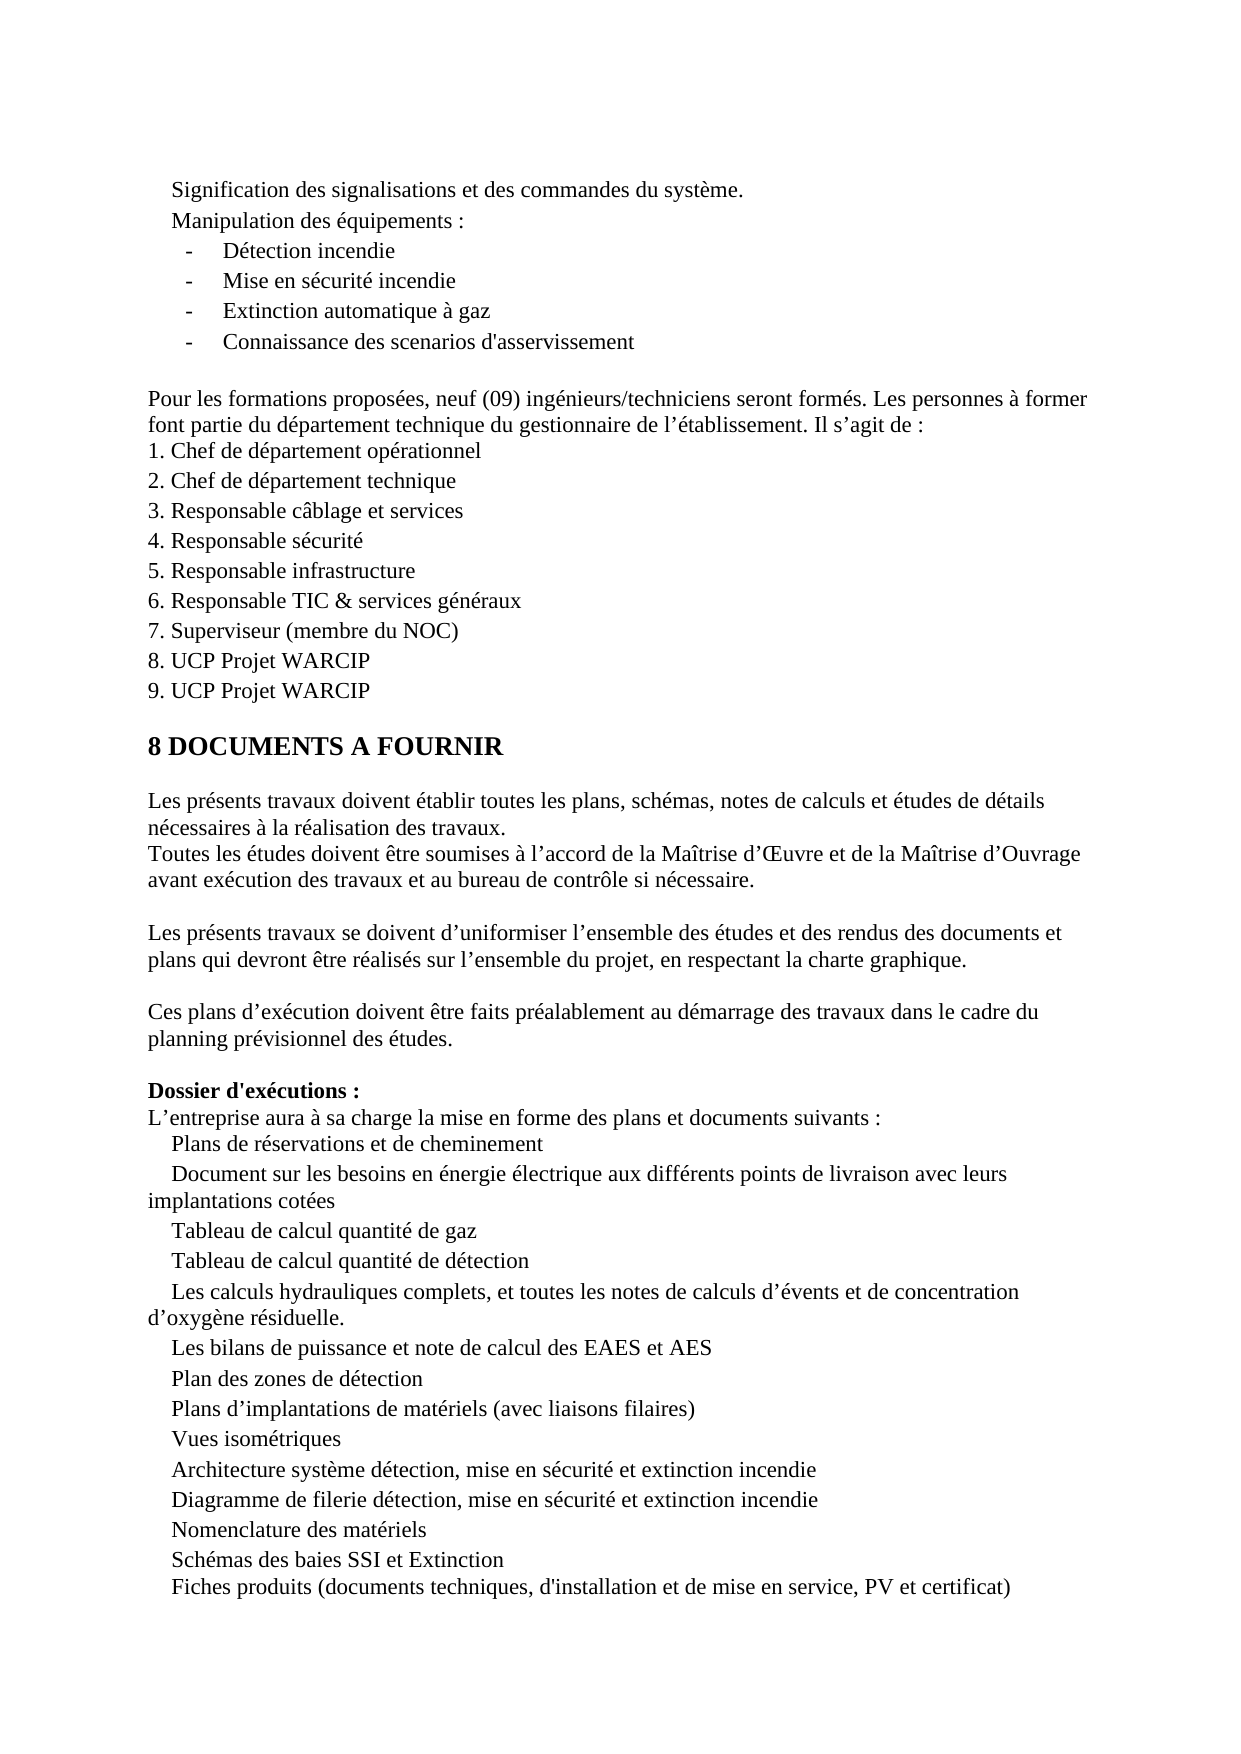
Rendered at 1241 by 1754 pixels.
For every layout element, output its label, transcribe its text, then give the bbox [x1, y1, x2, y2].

list Détection incendie [185, 237, 1093, 263]
list Connaissance des scenarios d'asservissement [185, 328, 1093, 354]
text  Les calculs hydrauliques complets, et toutes les notes de calculs d’évents et de concentration d’oxygène résiduelle. [148, 1278, 1093, 1330]
text  Diagramme de filerie détection, mise en sécurité et extinction incendie [148, 1486, 1093, 1512]
text Les présents travaux doivent établir toutes les plans, schémas, notes de calculs et études de détails nécessaires à la réalisation des travaux. [148, 787, 1093, 840]
text  Plans de réservations et de cheminement [148, 1130, 1093, 1156]
text Ces plans d’exécution doivent être faits préalablement au démarrage des travaux dans le cadre du planning prévisionnel des études. [148, 998, 1093, 1051]
text Les présents travaux se doivent d’uniformiser l’ensemble des études et des rendus des documents et plans qui devront être réalisés sur l’ensemble du projet, en respectant la charte graphique. [148, 919, 1093, 972]
text L’entreprise aura à sa charge la mise en forme des plans et documents suivants : [148, 1104, 1093, 1130]
text  Vues isométriques [148, 1425, 1093, 1452]
text  Fiches produits (documents techniques, d'installation et de mise en service, PV et certificat) [148, 1573, 1093, 1599]
text  Architecture système détection, mise en sécurité et extinction incendie [148, 1456, 1093, 1482]
text 8. UCP Projet WARCIP [148, 647, 1093, 674]
list Mise en sécurité incendie [185, 267, 1093, 294]
text  Nomenclature des matériels [148, 1516, 1093, 1543]
text  Signification des signalisations et des commandes du système. [148, 176, 1093, 203]
text Toutes les études doivent être soumises à l’accord de la Maîtrise d’Œuvre et de la Maîtrise d’Ouvrage avant exécution des travaux et au bureau de contrôle si nécessaire. [148, 840, 1093, 893]
text 6. Responsable TIC & services généraux [148, 587, 1093, 614]
text 2. Chef de département technique [148, 467, 1093, 494]
text  Manipulation des équipements : [148, 207, 1093, 233]
text Pour les formations proposées, neuf (09) ingénieurs/techniciens seront formés. Les personnes à former font partie du département technique du gestionnaire de l’établissement. Il s’agit de : [148, 384, 1093, 437]
text 5. Responsable infrastructure [148, 557, 1093, 584]
text  Plans d’implantations de matériels (avec liaisons filaires) [148, 1395, 1093, 1421]
text  Document sur les besoins en énergie électrique aux différents points de livraison avec leurs implantations cotées [148, 1160, 1093, 1213]
text 3. Responsable câblage et services [148, 497, 1093, 524]
list Extinction automatique à gaz [185, 298, 1093, 324]
text 9. UCP Projet WARCIP [148, 677, 1093, 704]
text 4. Responsable sécurité [148, 527, 1093, 554]
text Dossier d'exécutions : [148, 1077, 1093, 1104]
text  Schémas des baies SSI et Extinction [148, 1547, 1093, 1573]
text 7. Superviseur (membre du NOC) [148, 617, 1093, 644]
text  Plan des zones de détection [148, 1365, 1093, 1391]
text 8 DOCUMENTS A FOURNIR [148, 730, 1093, 761]
text  Tableau de calcul quantité de gaz [148, 1217, 1093, 1243]
text  Tableau de calcul quantité de détection [148, 1247, 1093, 1274]
text 1. Chef de département opérationnel [148, 437, 1093, 464]
text  Les bilans de puissance et note de calcul des EAES et AES [148, 1334, 1093, 1361]
